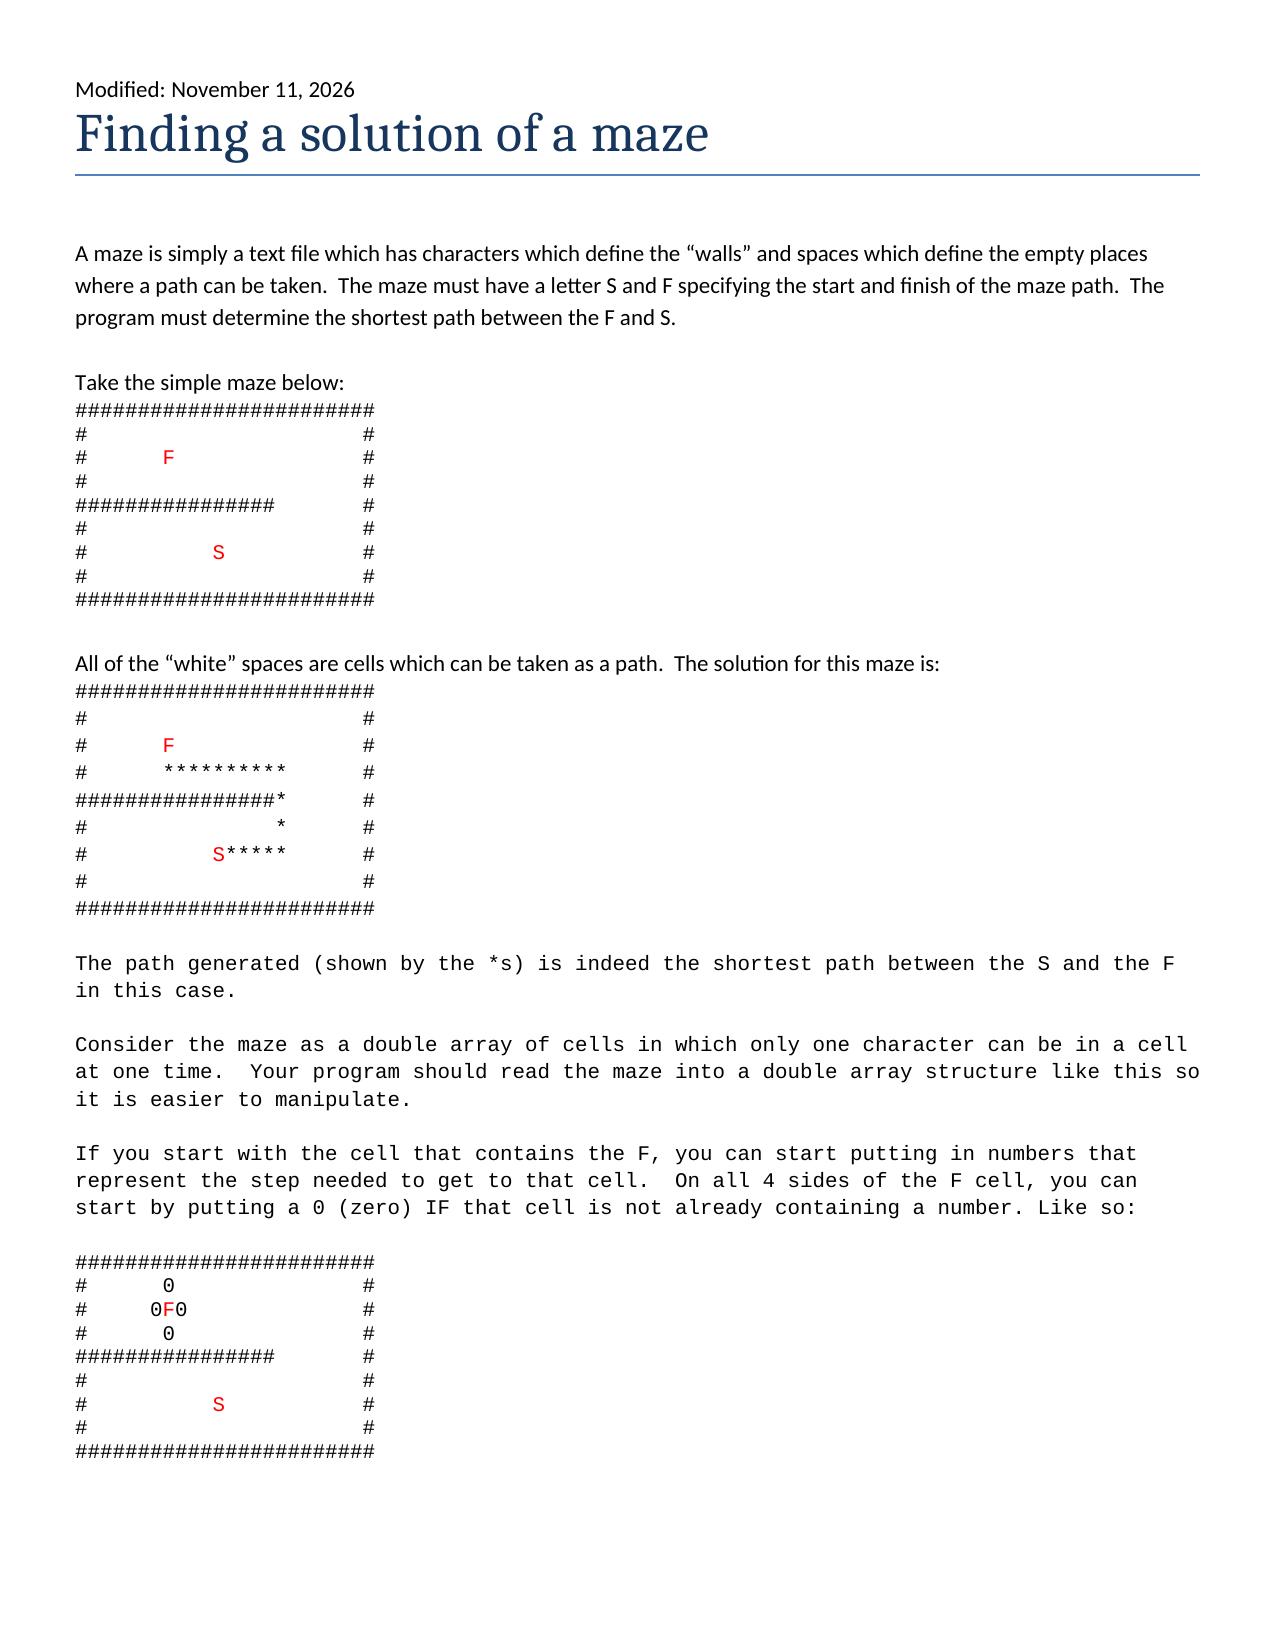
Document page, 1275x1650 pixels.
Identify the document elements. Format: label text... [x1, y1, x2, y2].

text ######################## [75, 400, 1200, 424]
text # 0 # [75, 1275, 1200, 1299]
text # # [75, 471, 1200, 495]
text ######################## [75, 1252, 1200, 1275]
text Consider the maze as a double array of cells in which only one character can be in a cell at one time. Your program should read the maze into a double array structure like this so it is easier to manipulate. [75, 1034, 1200, 1112]
text ######################## [75, 1441, 1200, 1464]
text The path generated (shown by the *s) is indeed the shortest path between the S and the F in this case. [75, 953, 1200, 1003]
text All of the “white” spaces are cells which can be taken as a path. The solution for this maze is: [75, 649, 1200, 677]
text # # [75, 708, 1200, 732]
text # S***** # [75, 844, 1200, 868]
text # S # [75, 542, 1200, 566]
text ######################## [75, 589, 1200, 613]
text Take the simple maze below: [75, 368, 1200, 396]
text A maze is simply a text file which has characters which define the “walls” and spaces which define the empty places where a path can be taken. The maze must have a letter S and F specifying the start and finish of the maze path. The program must determine the shortest path between the F and S. [75, 239, 1200, 332]
text # # [75, 424, 1200, 447]
text # # [75, 566, 1200, 589]
text # ********** # [75, 762, 1200, 786]
text # # [75, 1370, 1200, 1394]
text If you start with the cell that contains the F, you can start putting in numbers that represent the step needed to get to that cell. On all 4 sides of the F cell, you can start by putting a 0 (zero) IF that cell is not already containing a number. Like so: [75, 1143, 1200, 1221]
text # F # [75, 735, 1200, 759]
text ######################## [75, 898, 1200, 922]
text # 0 # [75, 1323, 1200, 1346]
text ################ # [75, 495, 1200, 518]
text # F # [75, 447, 1200, 471]
text # # [75, 871, 1200, 895]
text ######################## [75, 681, 1200, 704]
text # # [75, 518, 1200, 542]
text ################ # [75, 1346, 1200, 1370]
title Finding a solution of a maze [75, 103, 1200, 174]
text # # [75, 1417, 1200, 1441]
text ################* # [75, 789, 1200, 813]
text # S # [75, 1394, 1200, 1417]
text # 0F0 # [75, 1299, 1200, 1323]
text # * # [75, 817, 1200, 840]
